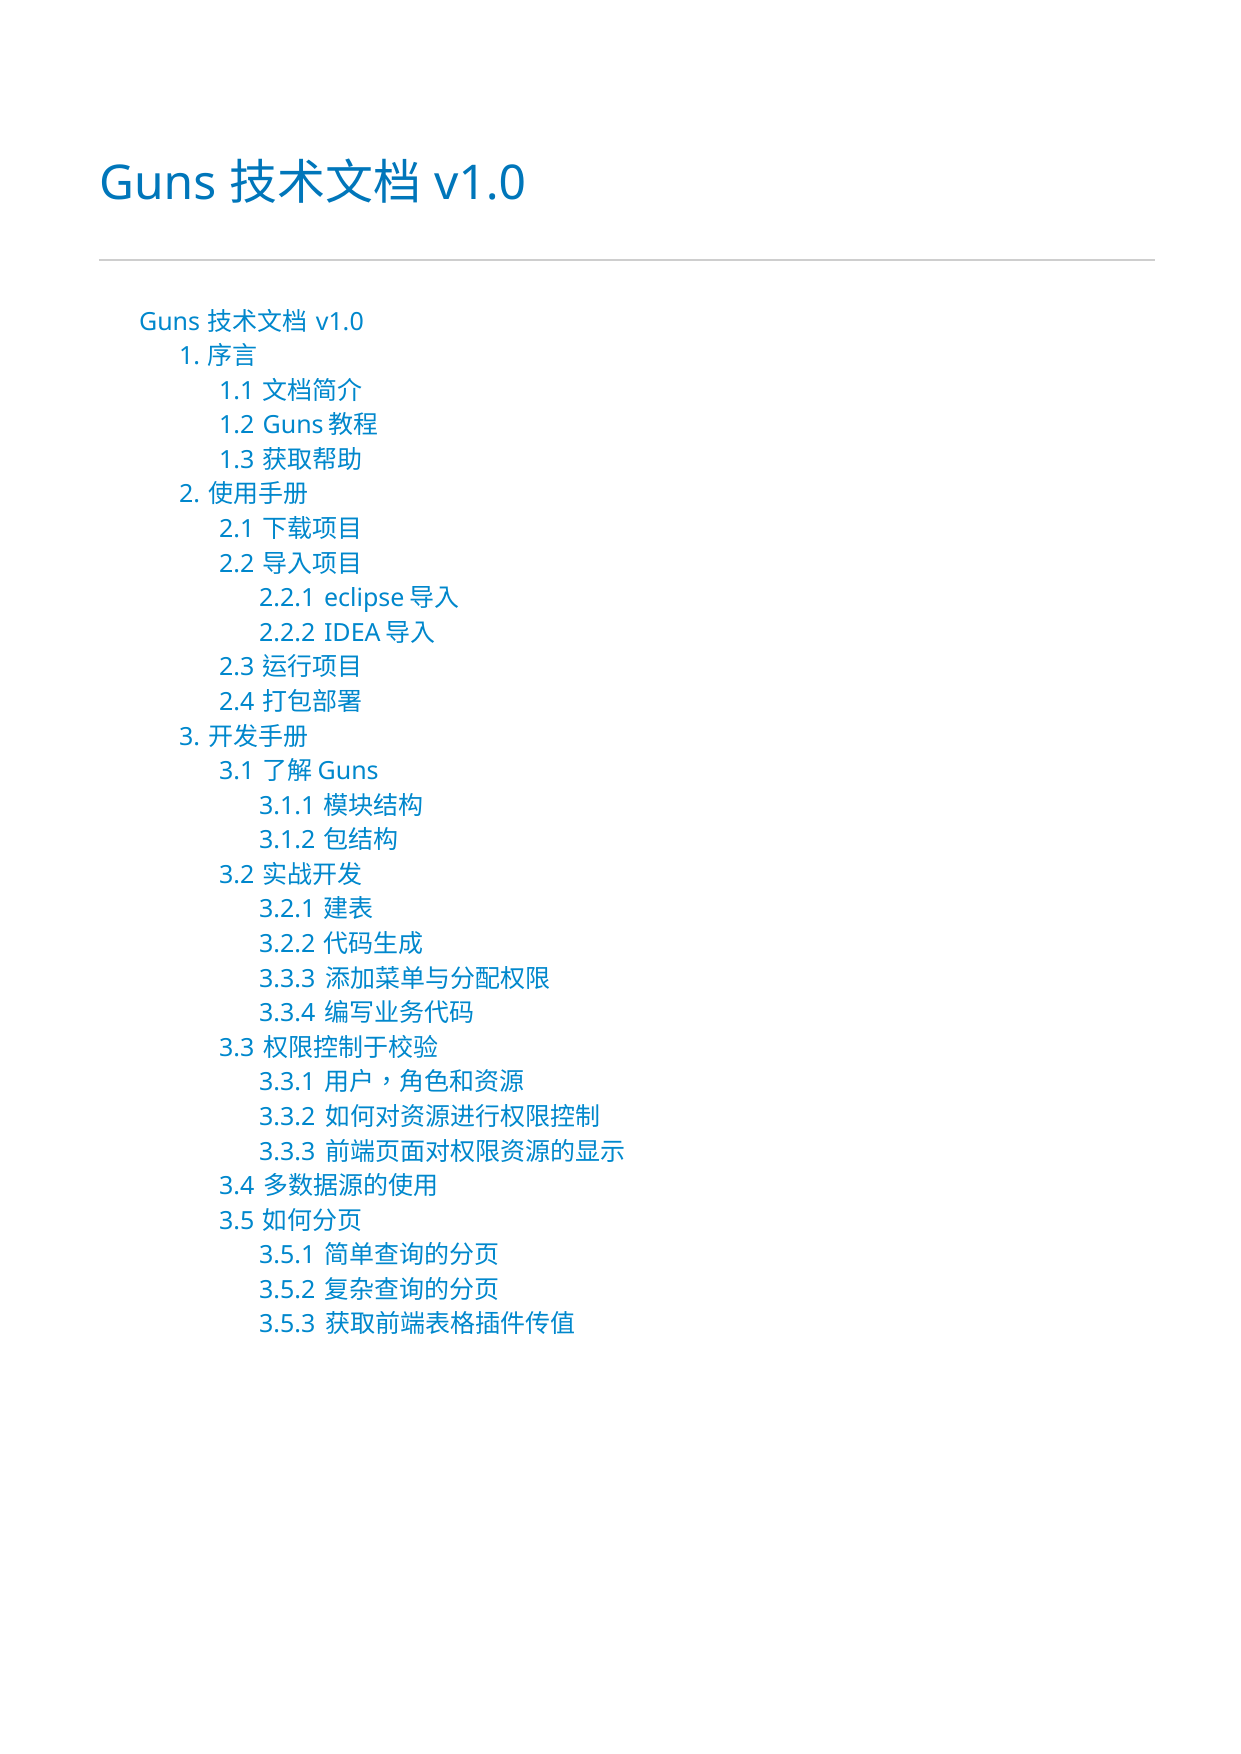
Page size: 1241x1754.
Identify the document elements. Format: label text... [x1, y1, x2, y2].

text 3.5.2 复杂查询的分页 [259, 1272, 1065, 1306]
text 2.3 运行项目 [219, 649, 1065, 683]
text 2.2 导入项目 [219, 545, 1065, 579]
text 2.4 打包部署 [219, 684, 1065, 718]
text 3.3.3 前端页面对权限资源的显示 [259, 1133, 1065, 1167]
text 3.3.4 编写业务代码 [259, 995, 1065, 1029]
text 3.3 权限控制于校验 [219, 1029, 1065, 1063]
text Guns 技术文档 v1.0 [99, 152, 1065, 211]
text 2.1 下载项目 [219, 511, 1065, 545]
text 3.1.2 包结构 [259, 822, 1065, 856]
text 3.4 多数据源的使用 [219, 1168, 1065, 1202]
text 3. 开发手册 [179, 718, 1065, 752]
text 3.1 了解Guns [219, 753, 1065, 787]
subtitle Guns 技术文档 v1.0 1. 序言 [139, 303, 369, 372]
text 1.1 文档简介 [219, 372, 1065, 406]
list eclipse导入 [259, 580, 1065, 614]
text 3.5.1 简单查询的分页 [259, 1237, 1065, 1271]
text 2. 使用手册 [179, 476, 1065, 510]
text 1.2 Guns教程 [219, 407, 1065, 441]
text 3.2.1 建表 [259, 891, 1065, 925]
text 1.3 获取帮助 [219, 442, 1065, 476]
text 3.3.3 添加菜单与分配权限 [259, 960, 1065, 994]
text 3.3.2 如何对资源进行权限控制 [259, 1099, 1065, 1133]
text 3.5 如何分页 [219, 1202, 1065, 1236]
text 3.3.1 用户，角色和资源 [259, 1064, 1065, 1098]
text 3.1.1 模块结构 [259, 787, 1065, 821]
text 3.5.3 获取前端表格插件传值 [259, 1306, 1065, 1340]
list IDEA导入 [259, 614, 1065, 648]
text 3.2 实战开发 [219, 857, 1065, 891]
text 3.2.2 代码生成 [259, 926, 1065, 960]
